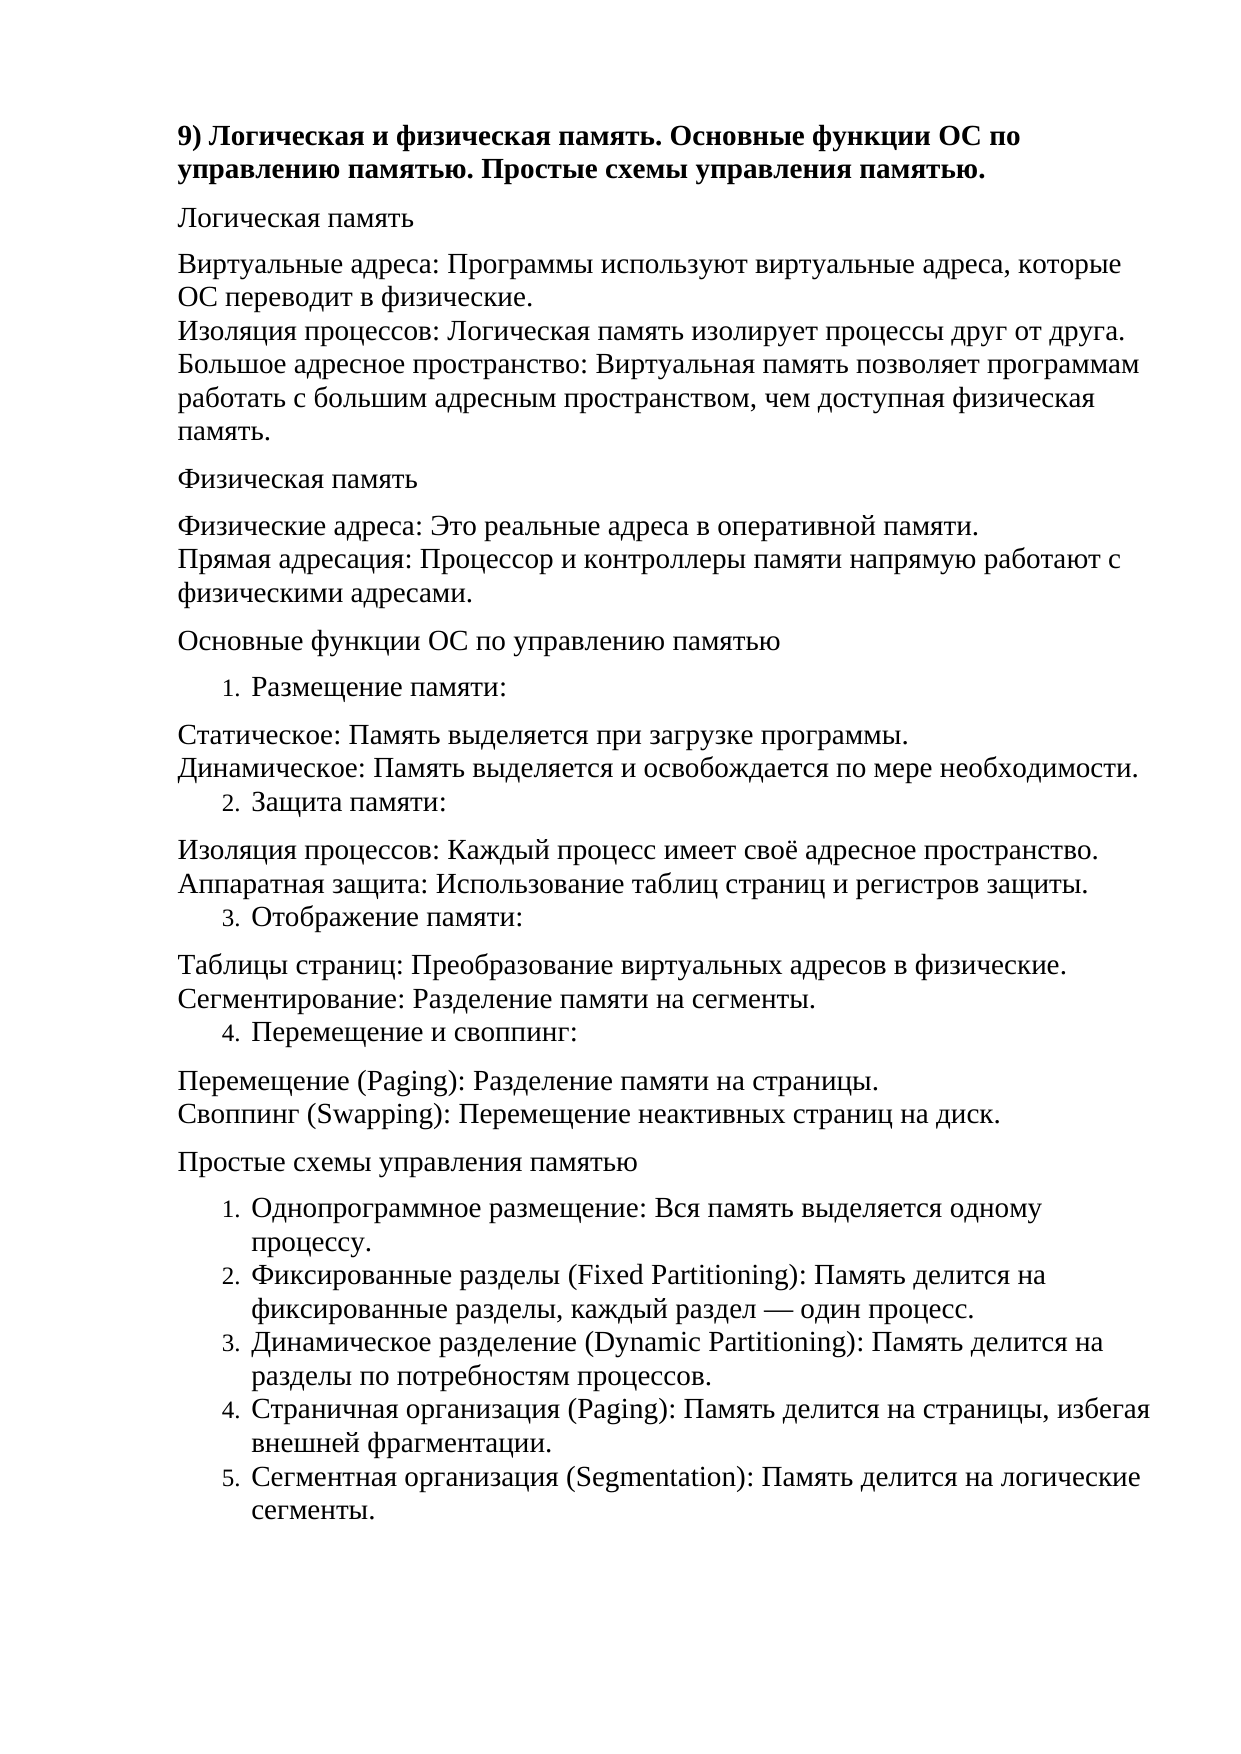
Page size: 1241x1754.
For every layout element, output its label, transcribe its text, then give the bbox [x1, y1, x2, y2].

list Изоляция процессов: Каждый процесс имеет своё адресное пространство. [177, 832, 1152, 866]
list Статическое: Память выделяется при загрузке программы. [177, 717, 1152, 751]
list Виртуальные адреса: Программы используют виртуальные адреса, которые ОС переводит в физические. [177, 246, 1152, 313]
list Однопрограммное размещение: Вся память выделяется одному процессу. [222, 1190, 1152, 1257]
list Прямая адресация: Процессор и контроллеры памяти напрямую работают с физическими адресами. [177, 541, 1152, 608]
list Фиксированные разделы (Fixed Partitioning): Память делится на фиксированные разделы, каждый раздел — один процесс. [222, 1257, 1152, 1324]
list Динамическое: Память выделяется и освобождается по мере необходимости. [177, 751, 1152, 784]
list Сегментная организация (Segmentation): Память делится на логические сегменты. [222, 1459, 1152, 1526]
list Перемещение и своппинг: [222, 1014, 1152, 1048]
text 9) Логическая и физическая память. Основные функции ОС по управлению памятью. Простые схемы управления памятью. [177, 118, 1152, 185]
list Страничная организация (Paging): Память делится на страницы, избегая внешней фрагментации. [222, 1392, 1152, 1459]
subtitle Простые схемы управления памятью [177, 1144, 1152, 1178]
list Изоляция процессов: Логическая память изолирует процессы друг от друга. [177, 313, 1152, 346]
list Размещение памяти: [222, 669, 1152, 702]
list Большое адресное пространство: Виртуальная память позволяет программам работать с большим адресным пространством, чем доступная физическая память. [177, 346, 1152, 447]
list Своппинг (Swapping): Перемещение неактивных страниц на диск. [177, 1096, 1152, 1130]
list Отображение памяти: [222, 899, 1152, 933]
list Защита памяти: [222, 784, 1152, 818]
list Таблицы страниц: Преобразование виртуальных адресов в физические. [177, 947, 1152, 981]
subtitle Физическая память [177, 462, 1152, 495]
subtitle Логическая память [177, 200, 1152, 233]
list Физические адреса: Это реальные адреса в оперативной памяти. [177, 508, 1152, 541]
list Сегментирование: Разделение памяти на сегменты. [177, 981, 1152, 1014]
list Динамическое разделение (Dynamic Partitioning): Память делится на разделы по потребностям процессов. [222, 1324, 1152, 1392]
list Аппаратная защита: Использование таблиц страниц и регистров защиты. [177, 866, 1152, 899]
list Перемещение (Paging): Разделение памяти на страницы. [177, 1063, 1152, 1096]
subtitle Основные функции ОС по управлению памятью [177, 623, 1152, 656]
